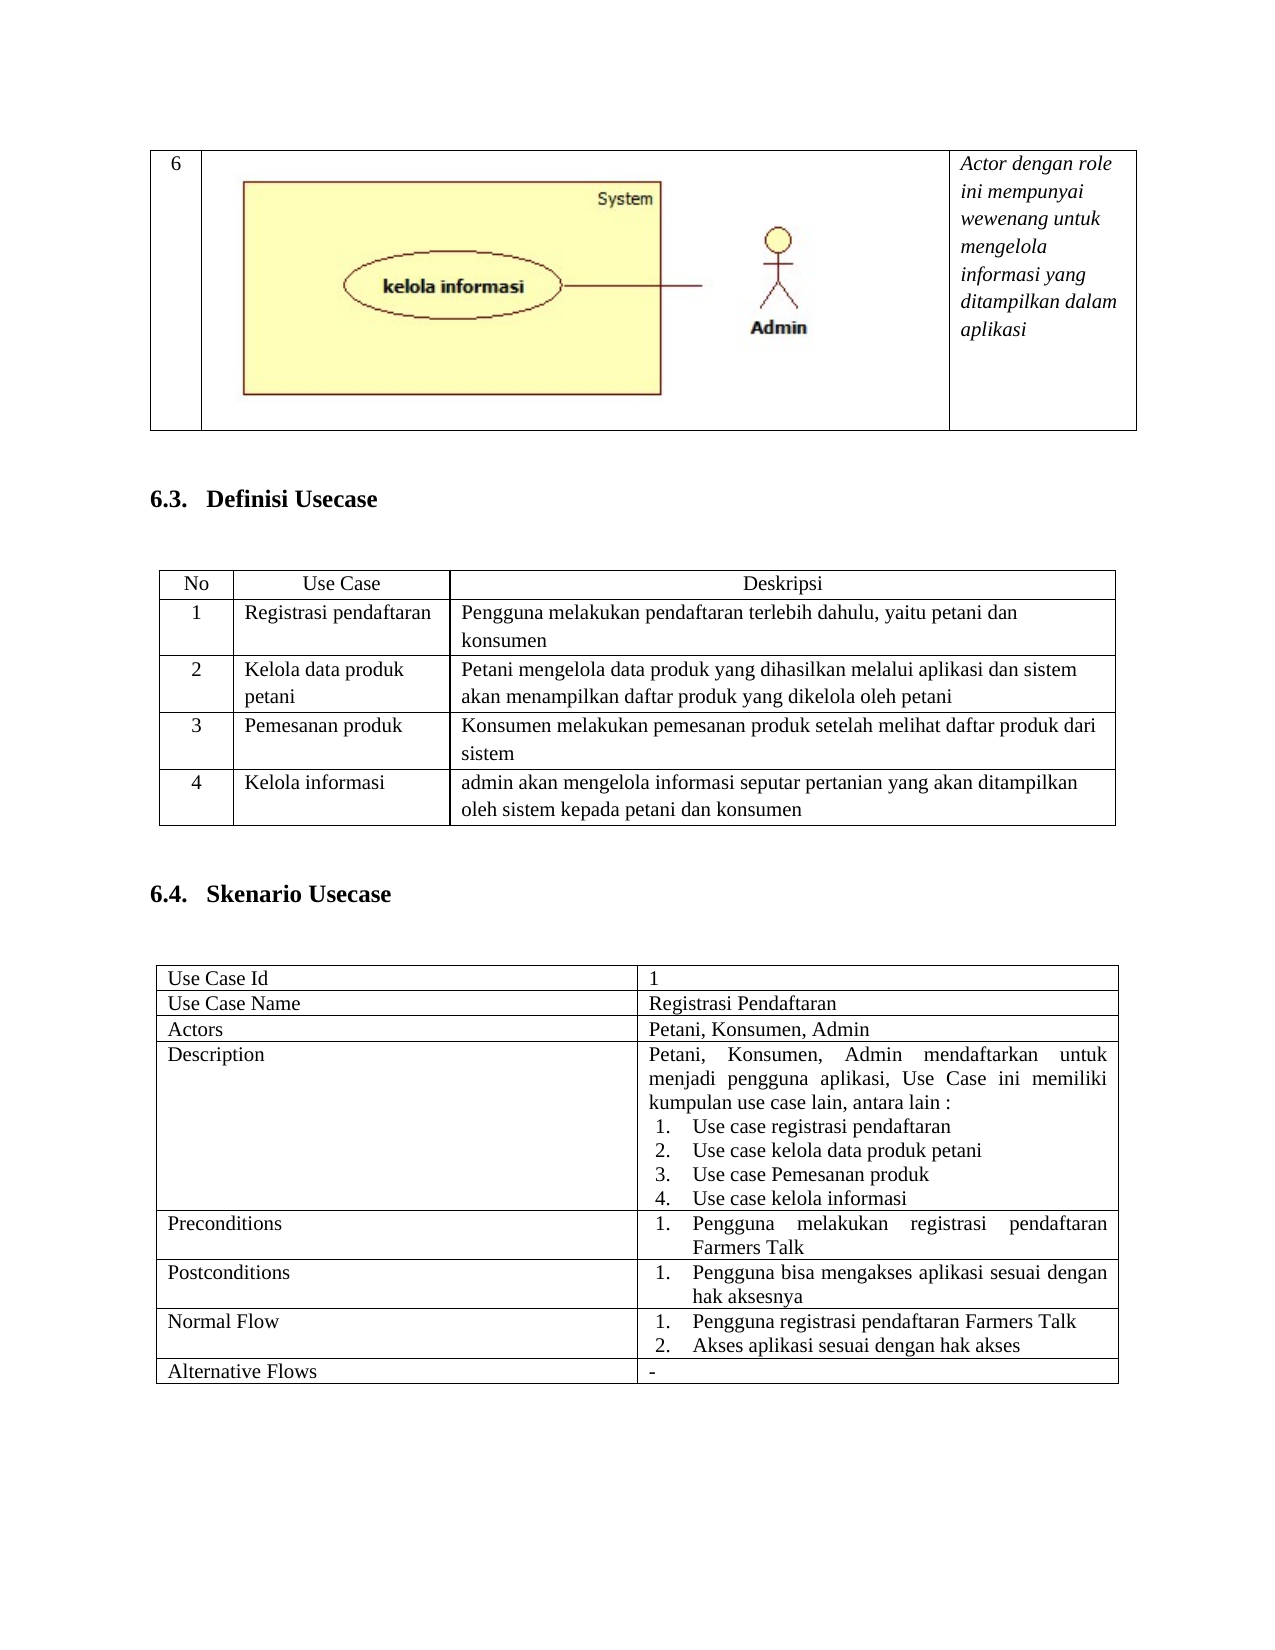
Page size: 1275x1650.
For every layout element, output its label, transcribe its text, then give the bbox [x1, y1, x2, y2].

table_header No [160, 571, 233, 599]
table_cell Registrasi Pendaftaran [638, 991, 1118, 1015]
table_cell - [638, 1359, 1118, 1383]
table_cell Use Case Name [157, 991, 637, 1015]
table_cell Petani, Konsumen, Admin [638, 1016, 1118, 1041]
table_cell Pemesanan produk [234, 713, 449, 768]
table_cell Pengguna melakukan registrasi pendaftaran Farmers Talk [638, 1211, 1118, 1259]
table_cell Pengguna bisa mengakses aplikasi sesuai dengan hak aksesnya [638, 1260, 1118, 1308]
picture [212, 151, 889, 427]
table_cell Konsumen melakukan pemesanan produk setelah melihat daftar produk dari sistem [451, 713, 1115, 768]
table_cell Petani mengelola data produk yang dihasilkan melalui aplikasi dan sistem akan menampilkan daftar produk yang dikelola oleh petani [451, 656, 1115, 712]
table_cell Kelola informasi [234, 770, 449, 825]
table_cell 3 [160, 713, 233, 768]
table_cell Actors [157, 1016, 637, 1041]
table_cell Petani, Konsumen, Admin mendaftarkan untuk menjadi pengguna aplikasi, Use Case ini memiliki kumpulan use case lain, antara lain : Use case registrasi pendaftaran Use case kelola data produk petani Use case Pemesanan produk Use case kelola informasi [638, 1042, 1118, 1210]
table_cell 4 [160, 770, 233, 825]
table_cell 6 [151, 151, 201, 430]
table_cell Pengguna melakukan pendaftaran terlebih dahulu, yaitu petani dan konsumen [451, 600, 1115, 655]
table_cell 2 [160, 656, 233, 712]
table_header 1 [638, 966, 1118, 990]
table_cell Normal Flow [157, 1309, 637, 1357]
table_cell Actor dengan role ini mempunyai wewenang untuk mengelola informasi yang ditampilkan dalam aplikasi [950, 151, 1136, 430]
table_cell [202, 151, 949, 430]
subtitle Skenario Usecase [150, 879, 1125, 908]
table_cell Preconditions [157, 1211, 637, 1259]
table_cell admin akan mengelola informasi seputar pertanian yang akan ditampilkan oleh sistem kepada petani dan konsumen [451, 770, 1115, 825]
table_cell Description [157, 1042, 637, 1210]
table_cell Registrasi pendaftaran [234, 600, 449, 655]
table_cell Alternative Flows [157, 1359, 637, 1383]
table_cell Postconditions [157, 1260, 637, 1308]
table_header Use Case Id [157, 966, 637, 990]
table_header Deskripsi [451, 571, 1115, 599]
table_cell 1 [160, 600, 233, 655]
subtitle Definisi Usecase [150, 484, 1125, 513]
table_cell Pengguna registrasi pendaftaran Farmers Talk Akses aplikasi sesuai dengan hak akses [638, 1309, 1118, 1357]
table_header Use Case [234, 571, 449, 599]
table_cell Kelola data produk petani [234, 656, 449, 712]
